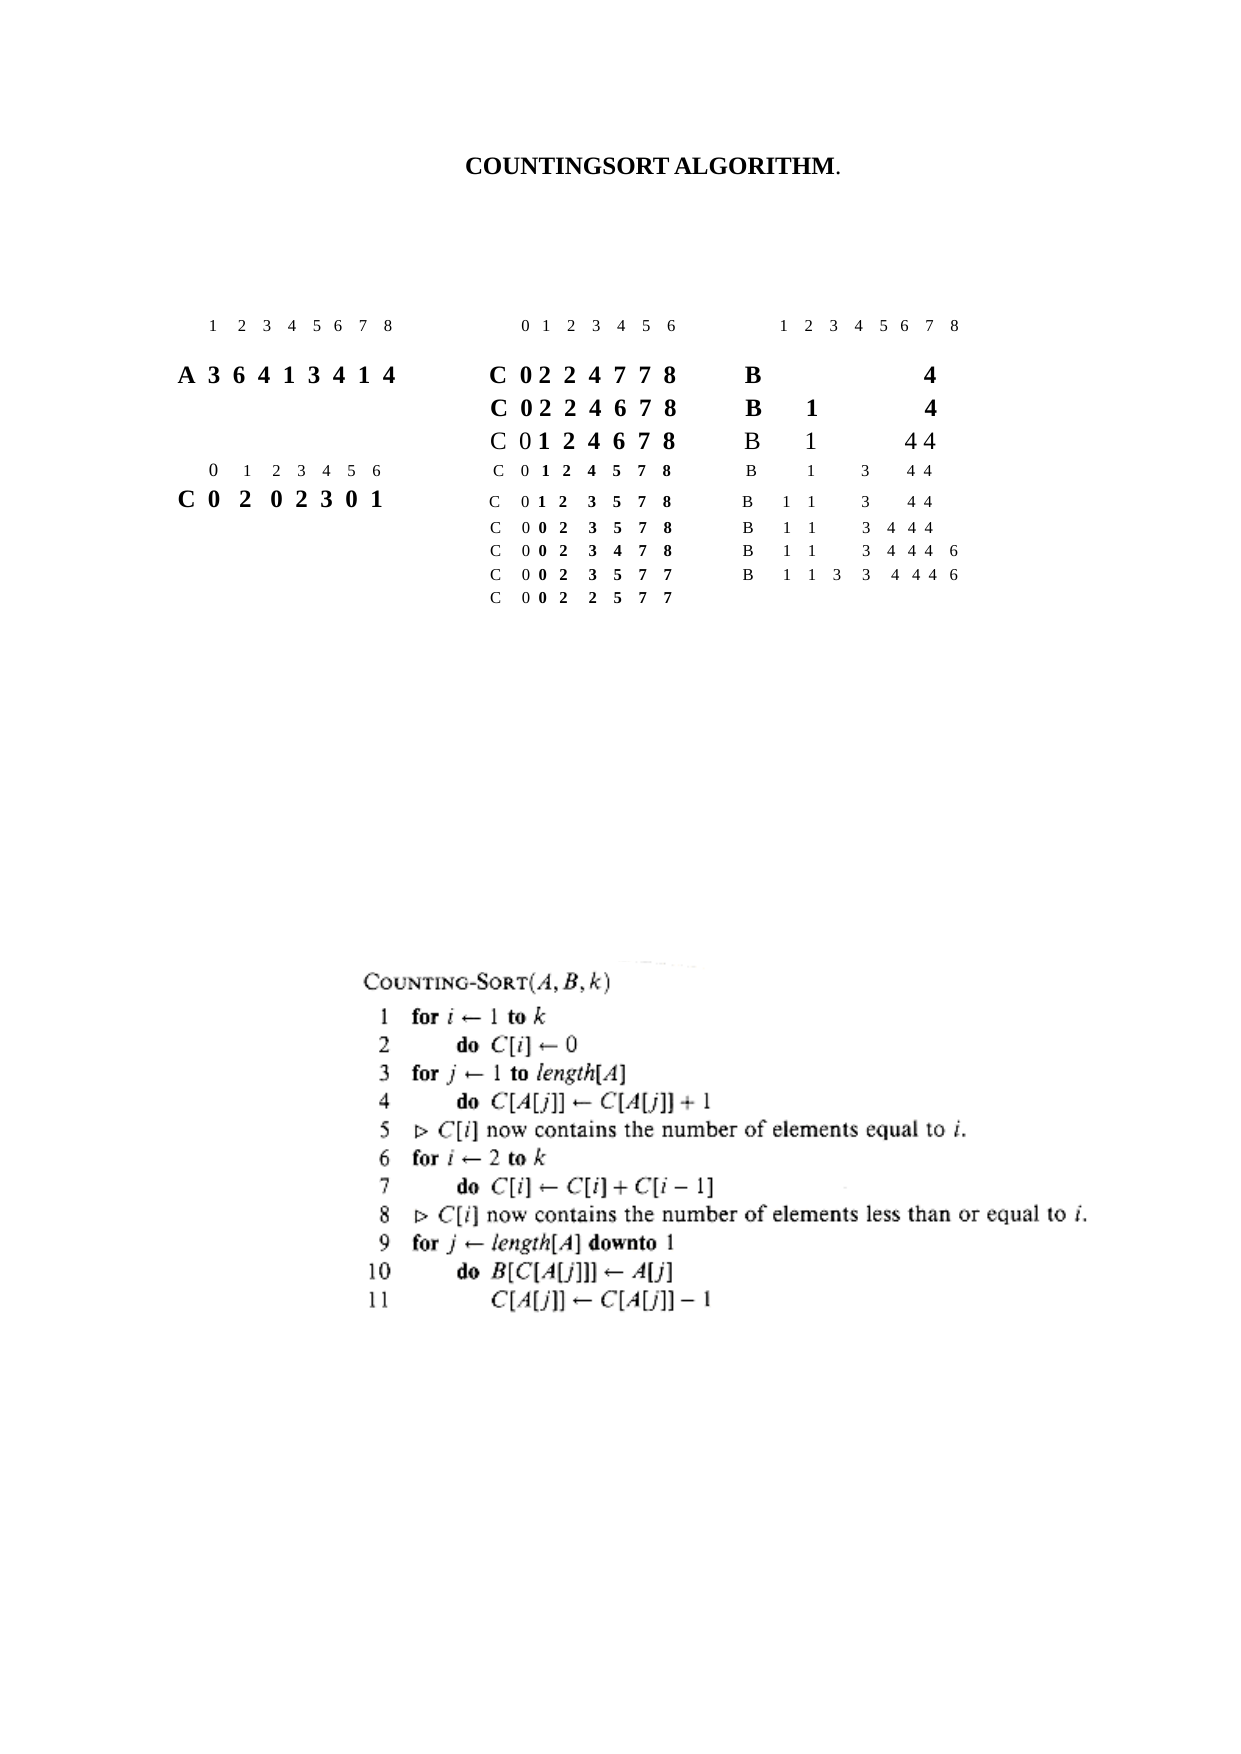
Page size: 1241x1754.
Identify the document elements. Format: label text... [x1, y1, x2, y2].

picture [353, 961, 1105, 1322]
text A 3 6 4 1 3 4 1 4 C 0 2 2 4 7 7 8 B 4 [177, 360, 1152, 388]
text 0 1 2 3 4 5 6 C 0 1 2 4 5 7 8 B 1 3 4 4 [177, 459, 1152, 480]
text COUNTINGSORT ALGORITHM. [177, 151, 1152, 180]
text C 0 2 0 2 3 0 1 C 0 1 2 3 5 7 8 B 1 1 3 4 4 [177, 484, 1152, 513]
text C 0 2 2 4 6 7 8 B 1 4 [177, 393, 1152, 421]
text C 0 0 2 3 5 7 8 B 1 1 3 4 4 4 [177, 518, 1152, 537]
text 1 2 3 4 5 6 7 8 0 1 2 3 4 5 6 1 2 3 4 5 6 7 8 [177, 315, 1152, 334]
text C 0 0 2 2 5 7 7 [177, 588, 1152, 607]
text C 0 0 2 3 5 7 7 B 1 1 3 3 4 4 4 6 [177, 564, 1152, 584]
text C 0 0 2 3 4 7 8 B 1 1 3 4 4 4 6 [177, 541, 1152, 560]
text C 0 1 2 4 6 7 8 B 1 4 4 [177, 426, 1152, 454]
